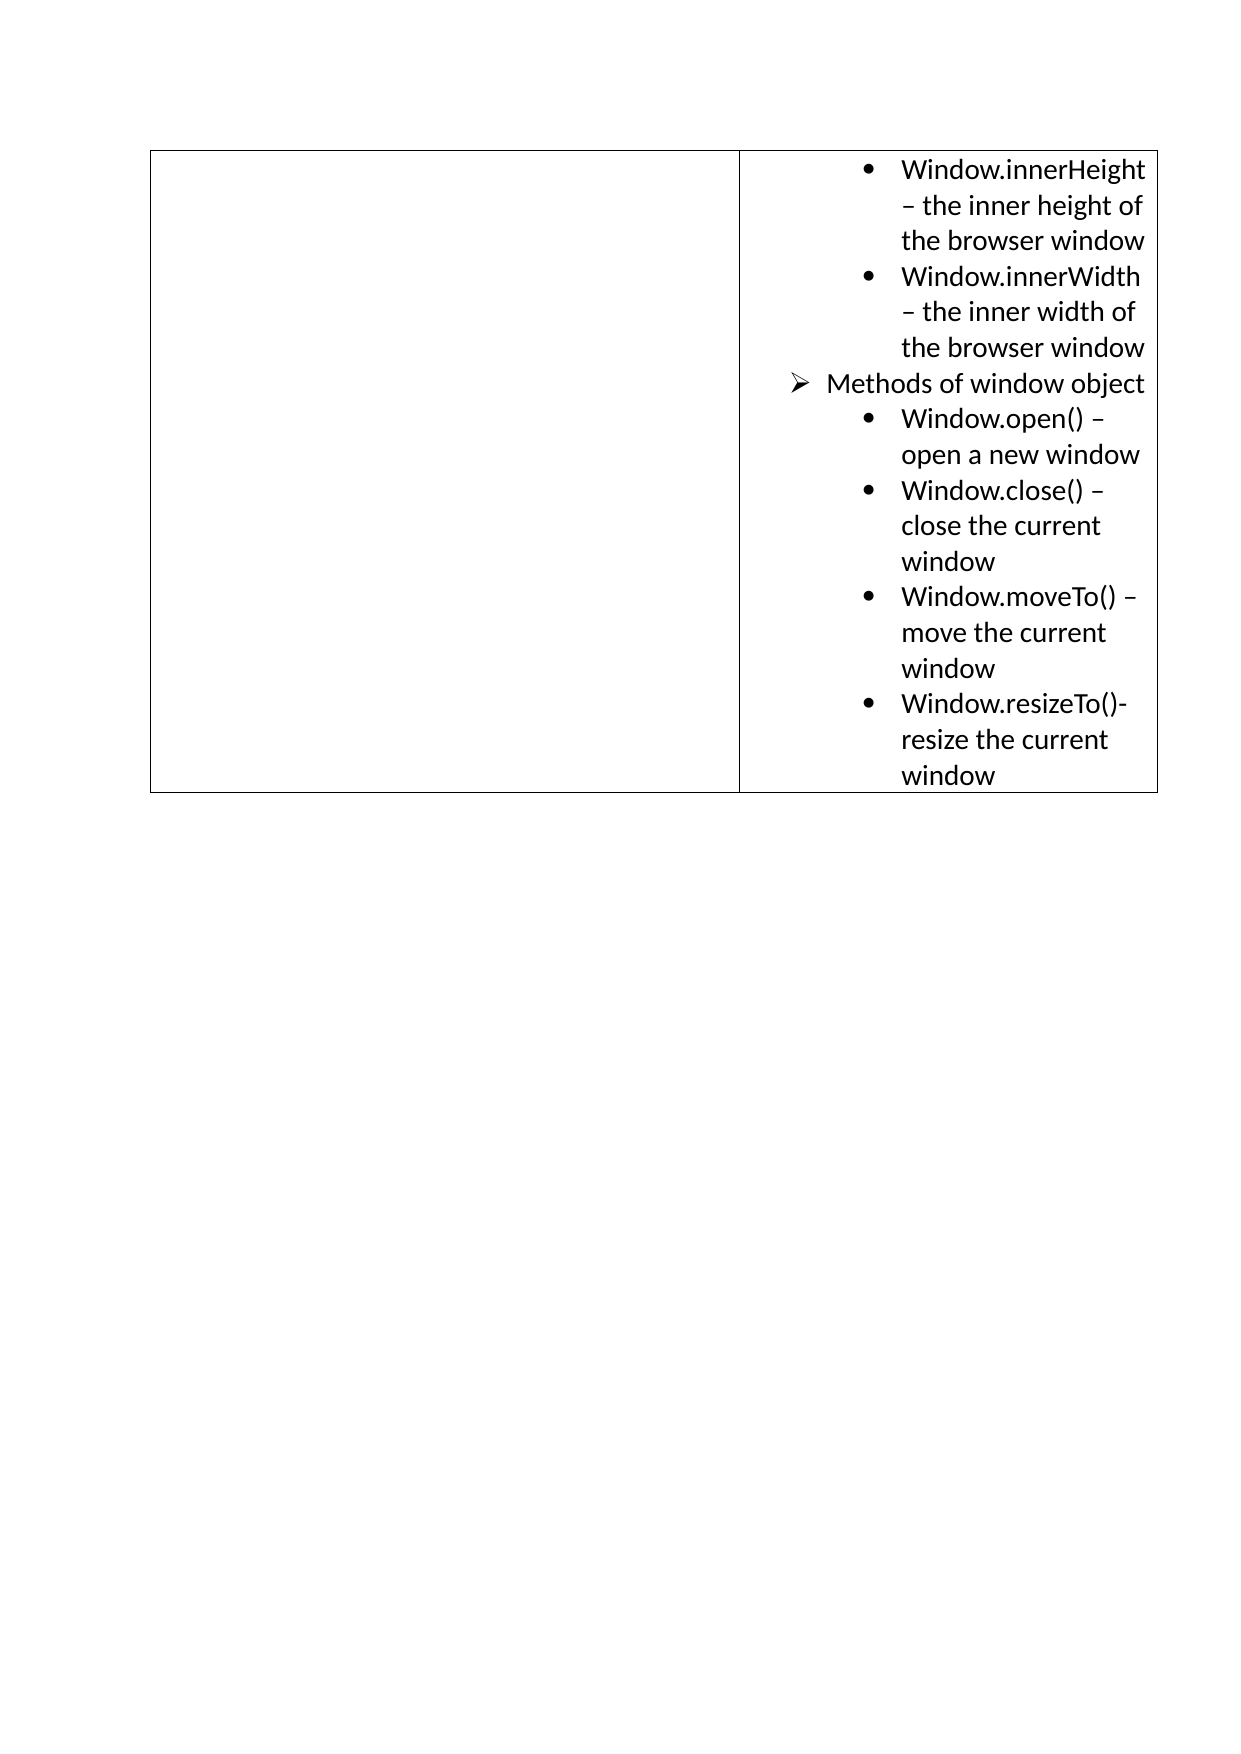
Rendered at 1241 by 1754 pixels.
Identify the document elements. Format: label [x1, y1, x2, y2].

table_cell [151, 151, 739, 792]
table_cell [740, 151, 1157, 792]
